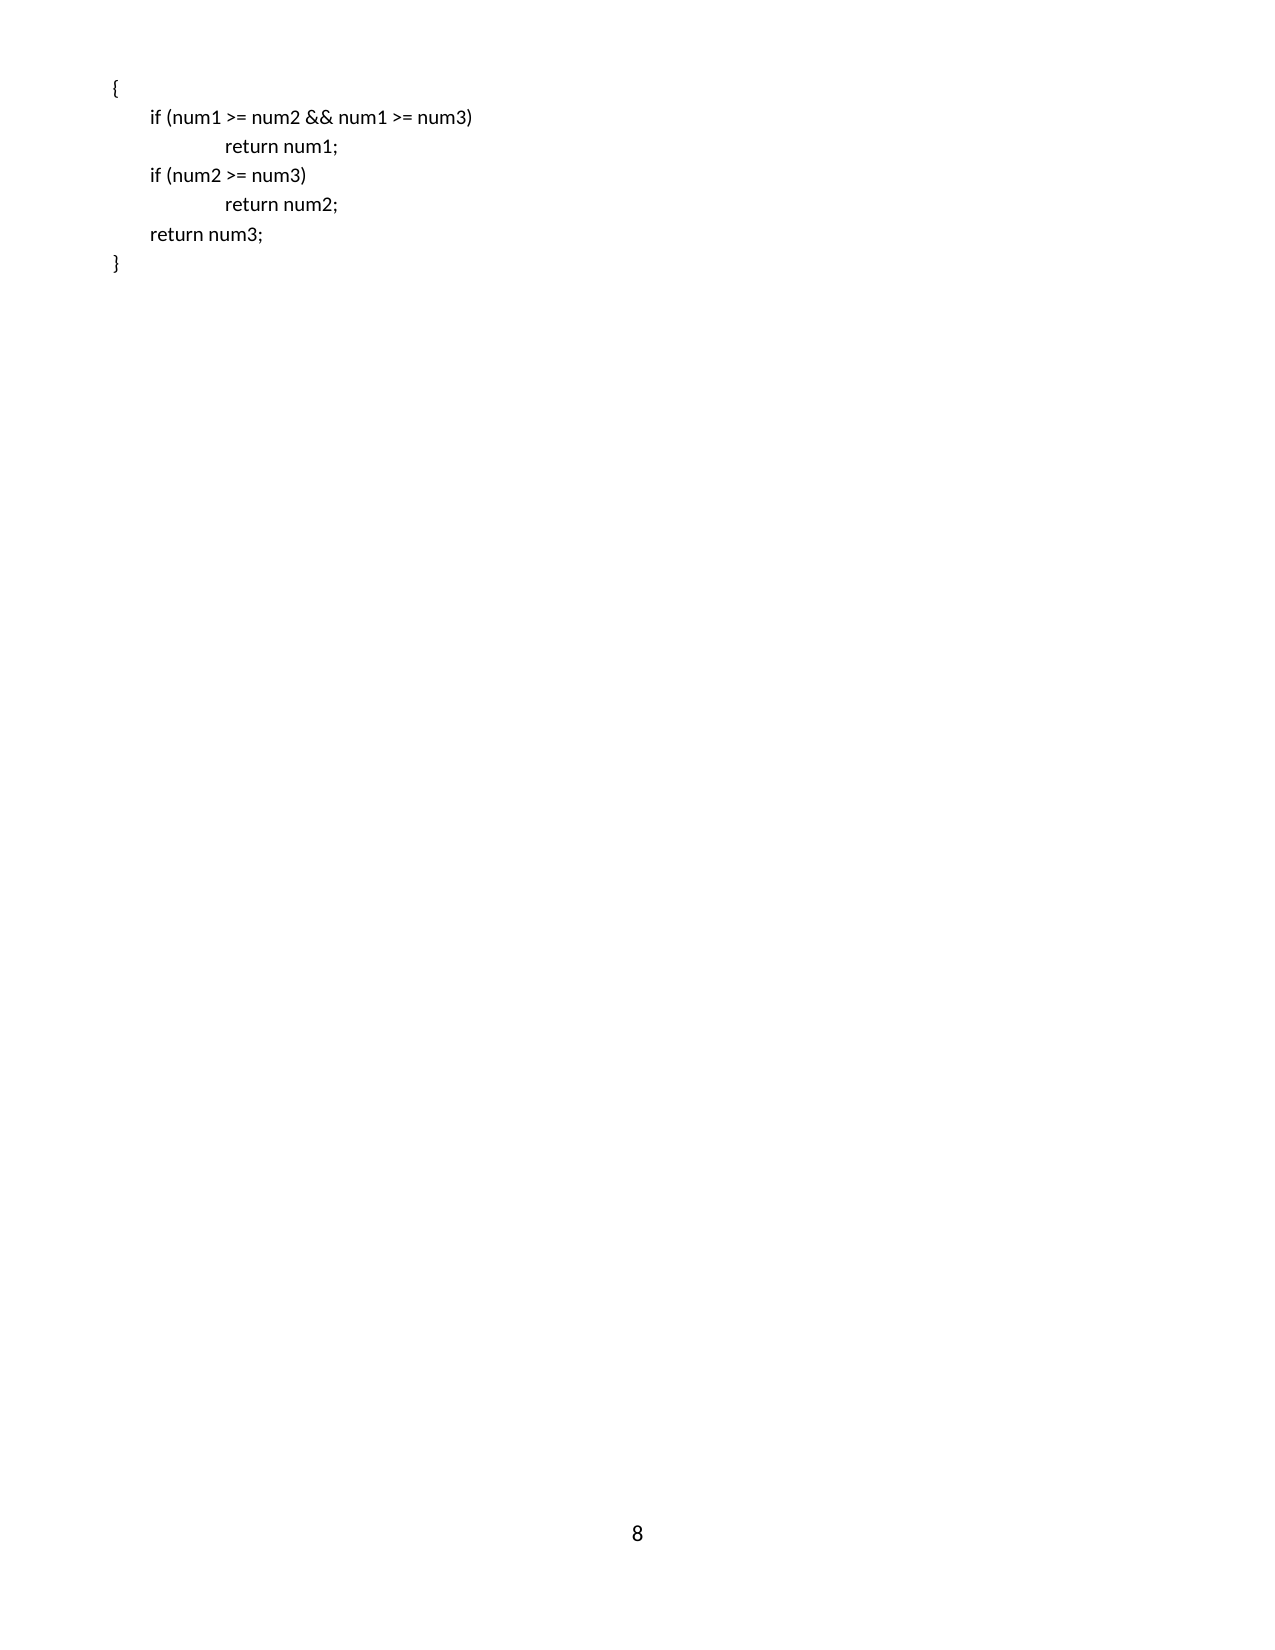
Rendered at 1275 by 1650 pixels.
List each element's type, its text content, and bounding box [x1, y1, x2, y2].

text return num1; [112, 133, 1200, 159]
text return num2; [112, 192, 1200, 217]
text if (num1 >= num2 && num1 >= num3) [112, 104, 1200, 129]
text return num3; [112, 221, 1200, 246]
text if (num2 >= num3) [112, 162, 1200, 188]
text } [112, 250, 1200, 308]
text { [112, 75, 1200, 100]
